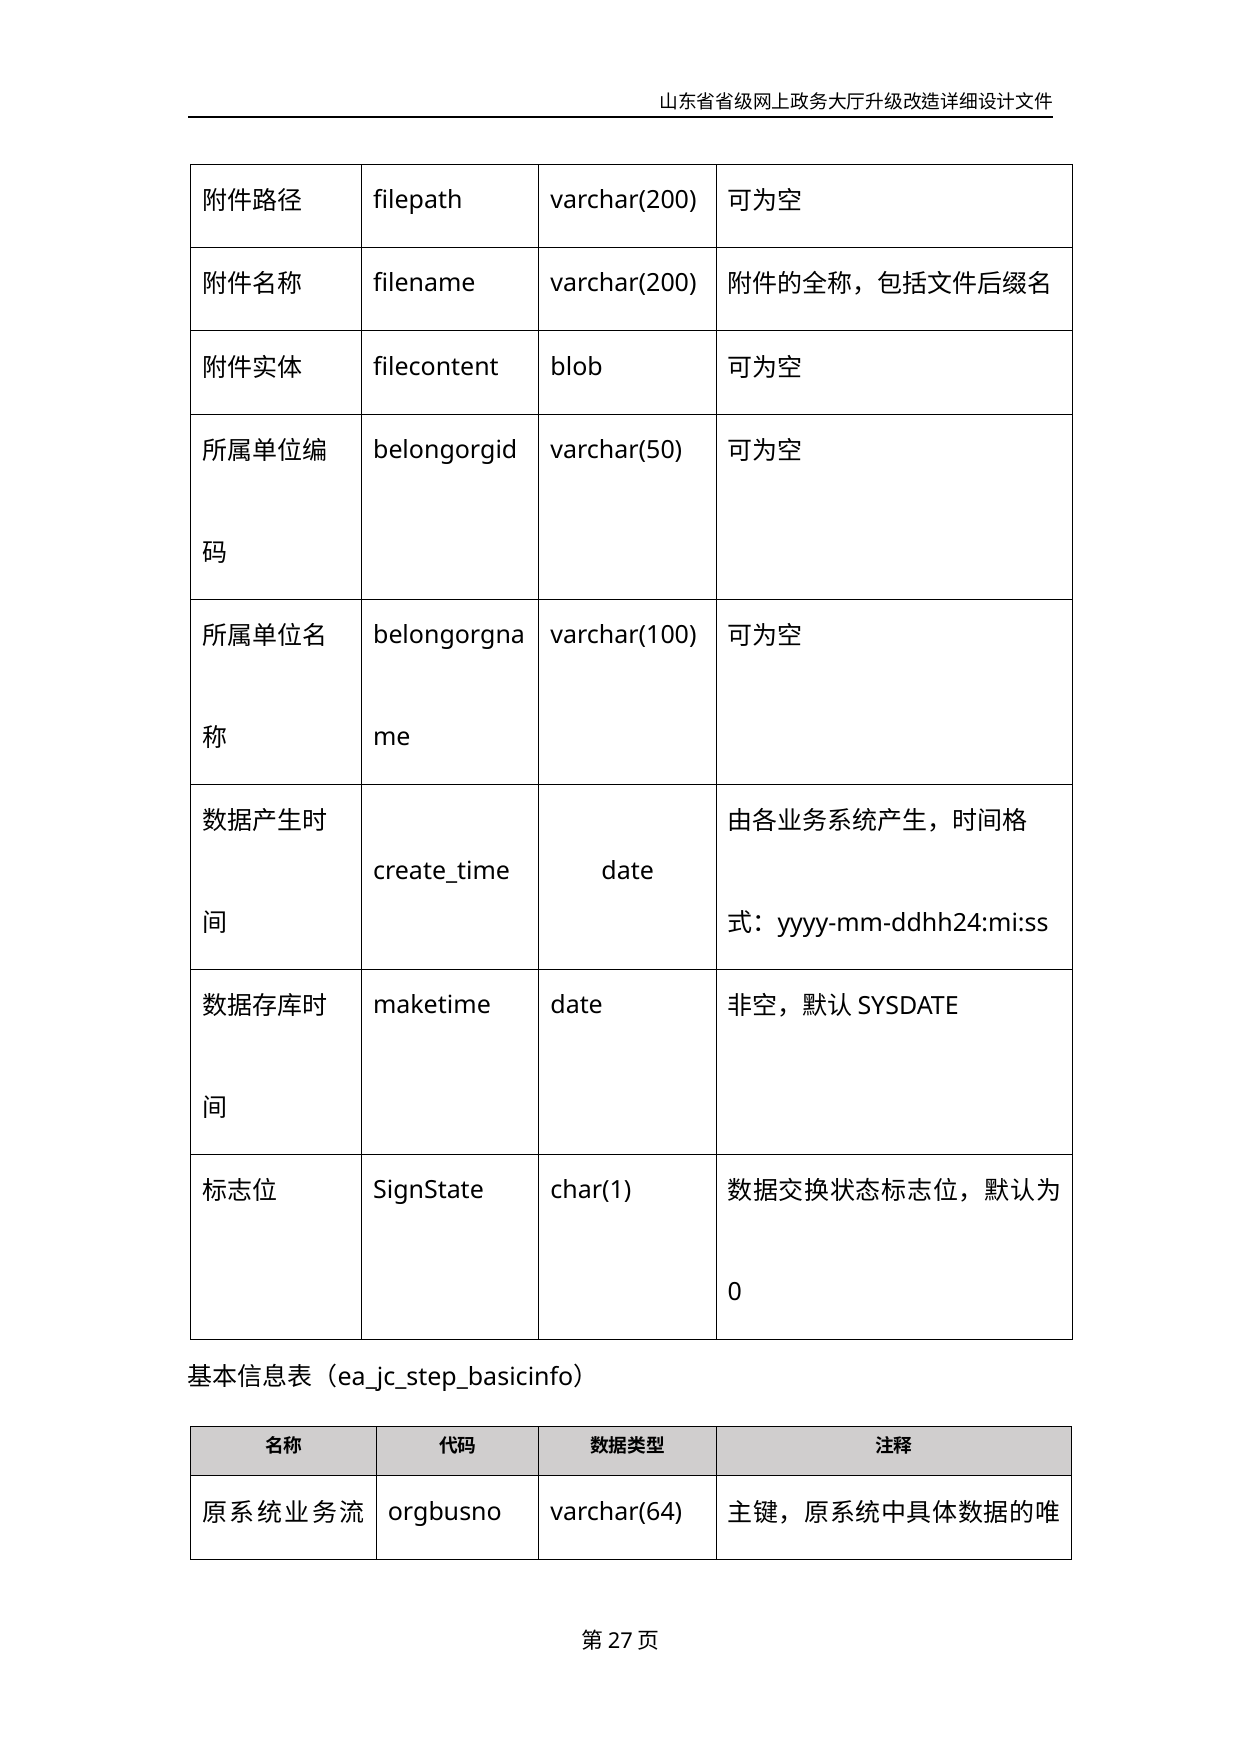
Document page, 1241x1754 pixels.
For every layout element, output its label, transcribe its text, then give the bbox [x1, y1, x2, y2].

table_cell filecontent [362, 331, 538, 413]
table_header 名称 [191, 1427, 376, 1475]
table_cell date [539, 785, 716, 969]
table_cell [717, 1476, 1071, 1559]
table_cell 可为空 [717, 600, 1072, 784]
table_cell create_time [362, 785, 538, 969]
table_cell 附件名称 [191, 248, 361, 330]
table_cell 所属单位编码 [191, 415, 361, 599]
table_cell 由各业务系统产生，时间格式：yyyy-mm-ddhh24:mi:ss [717, 785, 1072, 969]
table_header 代码 [377, 1427, 538, 1475]
table_cell varchar(200) [539, 248, 716, 330]
table_cell varchar(200) [539, 165, 716, 247]
table_cell maketime [362, 970, 538, 1154]
table_cell belongorgid [362, 415, 538, 599]
table_cell blob [539, 331, 716, 413]
table_cell filename [362, 248, 538, 330]
table_cell 可为空 [717, 331, 1072, 413]
table_cell orgbusno [377, 1476, 538, 1559]
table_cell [191, 1476, 376, 1559]
table_cell 附件的全称，包括文件后缀名 [717, 248, 1072, 330]
table_cell varchar(64) [539, 1476, 716, 1559]
table_cell varchar(50) [539, 415, 716, 599]
table_cell SignState [362, 1155, 538, 1339]
table_cell 数据产生时间 [191, 785, 361, 969]
table_cell 附件实体 [191, 331, 361, 413]
table_header 注释 [717, 1427, 1071, 1475]
table_cell filepath [362, 165, 538, 247]
table_cell 可为空 [717, 415, 1072, 599]
table_cell 非空，默认SYSDATE [717, 970, 1072, 1154]
table_cell varchar(100) [539, 600, 716, 784]
table_cell char(1) [539, 1155, 716, 1339]
table_cell 可为空 [717, 165, 1072, 247]
table_cell 附件路径 [191, 165, 361, 247]
table_cell date [539, 970, 716, 1154]
table_cell 标志位 [191, 1155, 361, 1339]
table_cell 数据存库时间 [191, 970, 361, 1154]
text 基本信息表（ea_jc_step_basicinfo） [187, 1340, 1053, 1408]
table_header 数据类型 [539, 1427, 716, 1475]
table_cell 数据交换状态标志位，默认为0 [717, 1155, 1072, 1339]
table_cell 所属单位名称 [191, 600, 361, 784]
table_cell belongorgname [362, 600, 538, 784]
